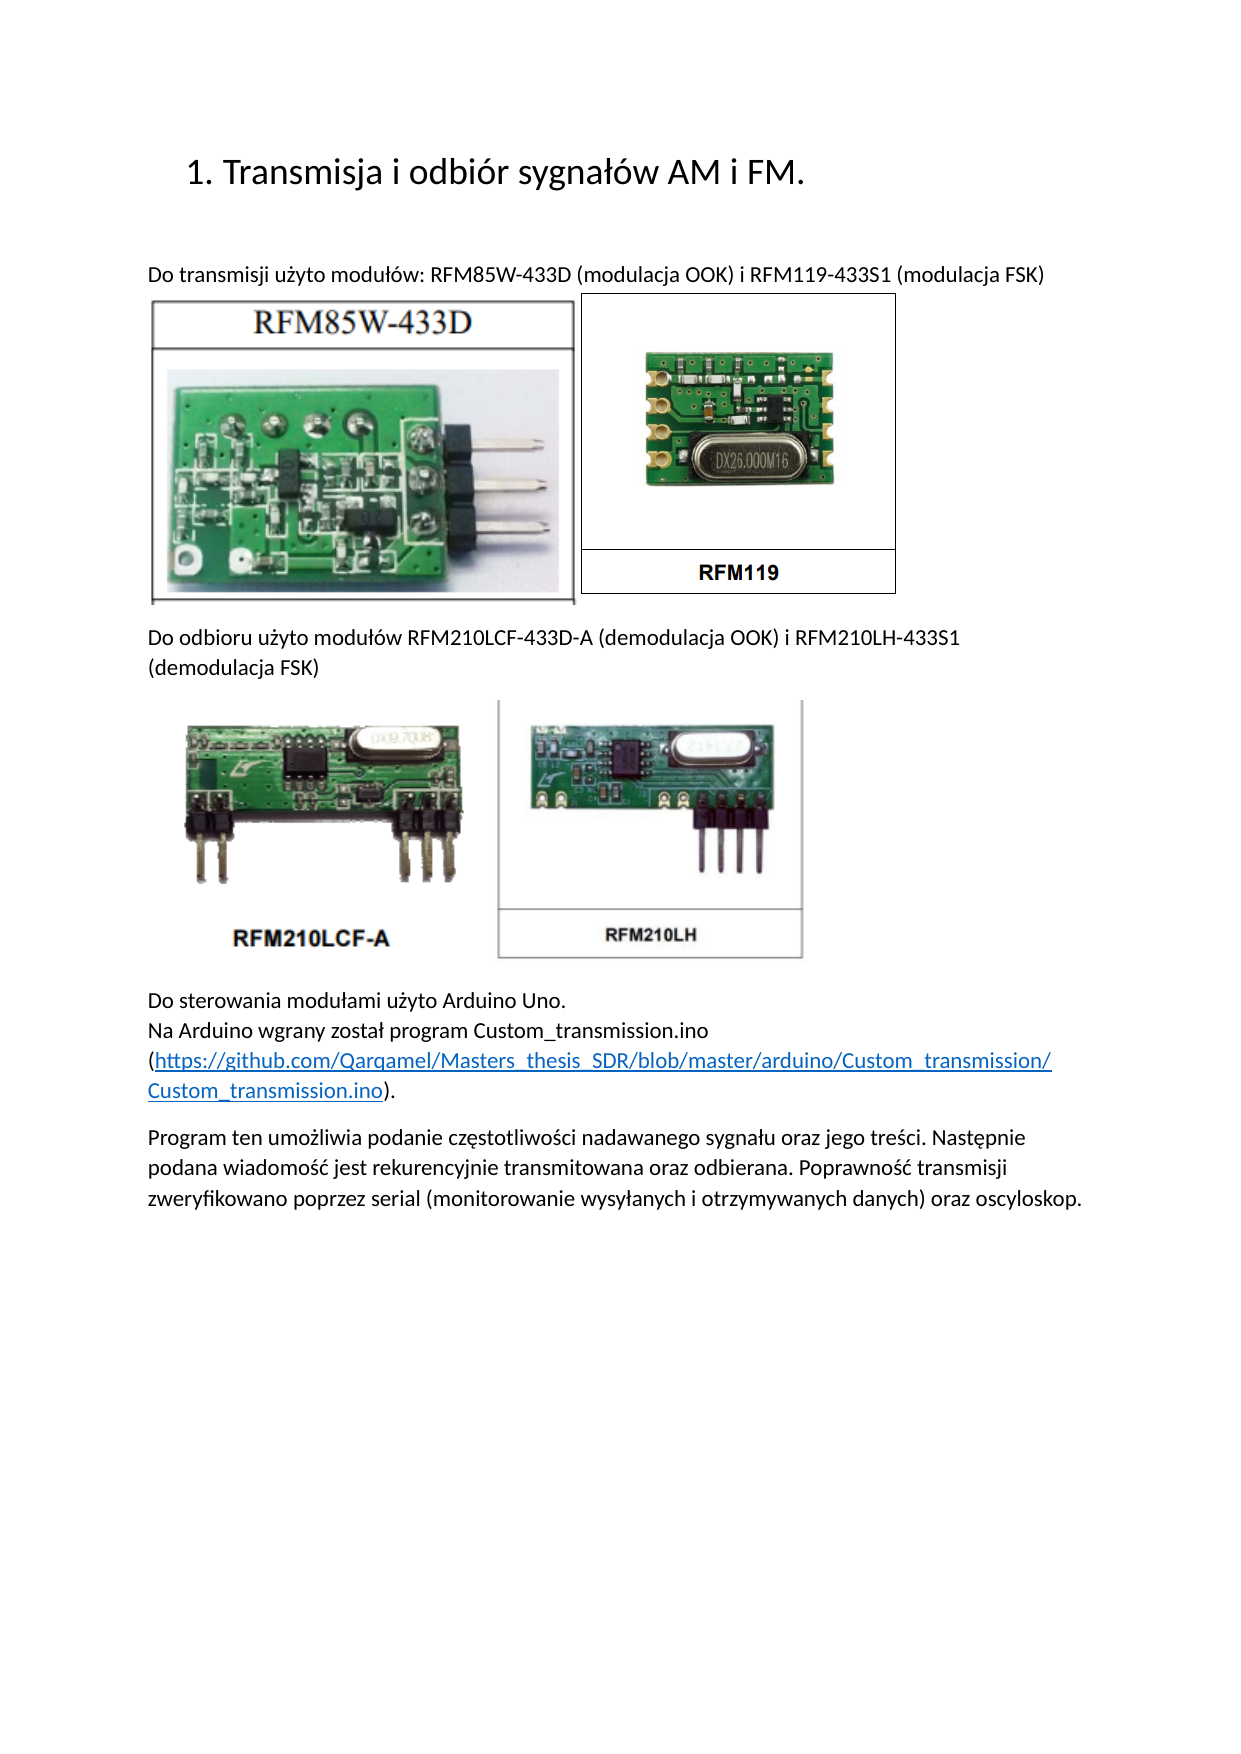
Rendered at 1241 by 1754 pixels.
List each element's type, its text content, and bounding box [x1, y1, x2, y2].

list Transmisja i odbiór sygnałów AM i FM. [185, 148, 1093, 193]
picture [147, 290, 901, 605]
picture [147, 700, 812, 967]
text Program ten umożliwia podanie częstotliwości nadawanego sygnału oraz jego treści. Następnie podana wiadomość jest rekurencyjnie transmitowana oraz odbierana. Poprawność transmisji zweryfikowano poprzez serial (monitorowanie wysyłanych i otrzymywanych danych) oraz oscyloskop. [148, 1123, 1093, 1212]
text Do sterowania modułami użyto Arduino Uno. Na Arduino wgrany został program Custom_transmission.ino (https://github.com/Qarqamel/Masters_thesis_SDR/blob/master/arduino/Custom_transmission/Custom_transmission.ino). [148, 986, 1093, 1104]
text Do odbioru użyto modułów RFM210LCF-433D-A (demodulacja OOK) i RFM210LH-433S1 (demodulacja FSK) [148, 623, 1093, 682]
